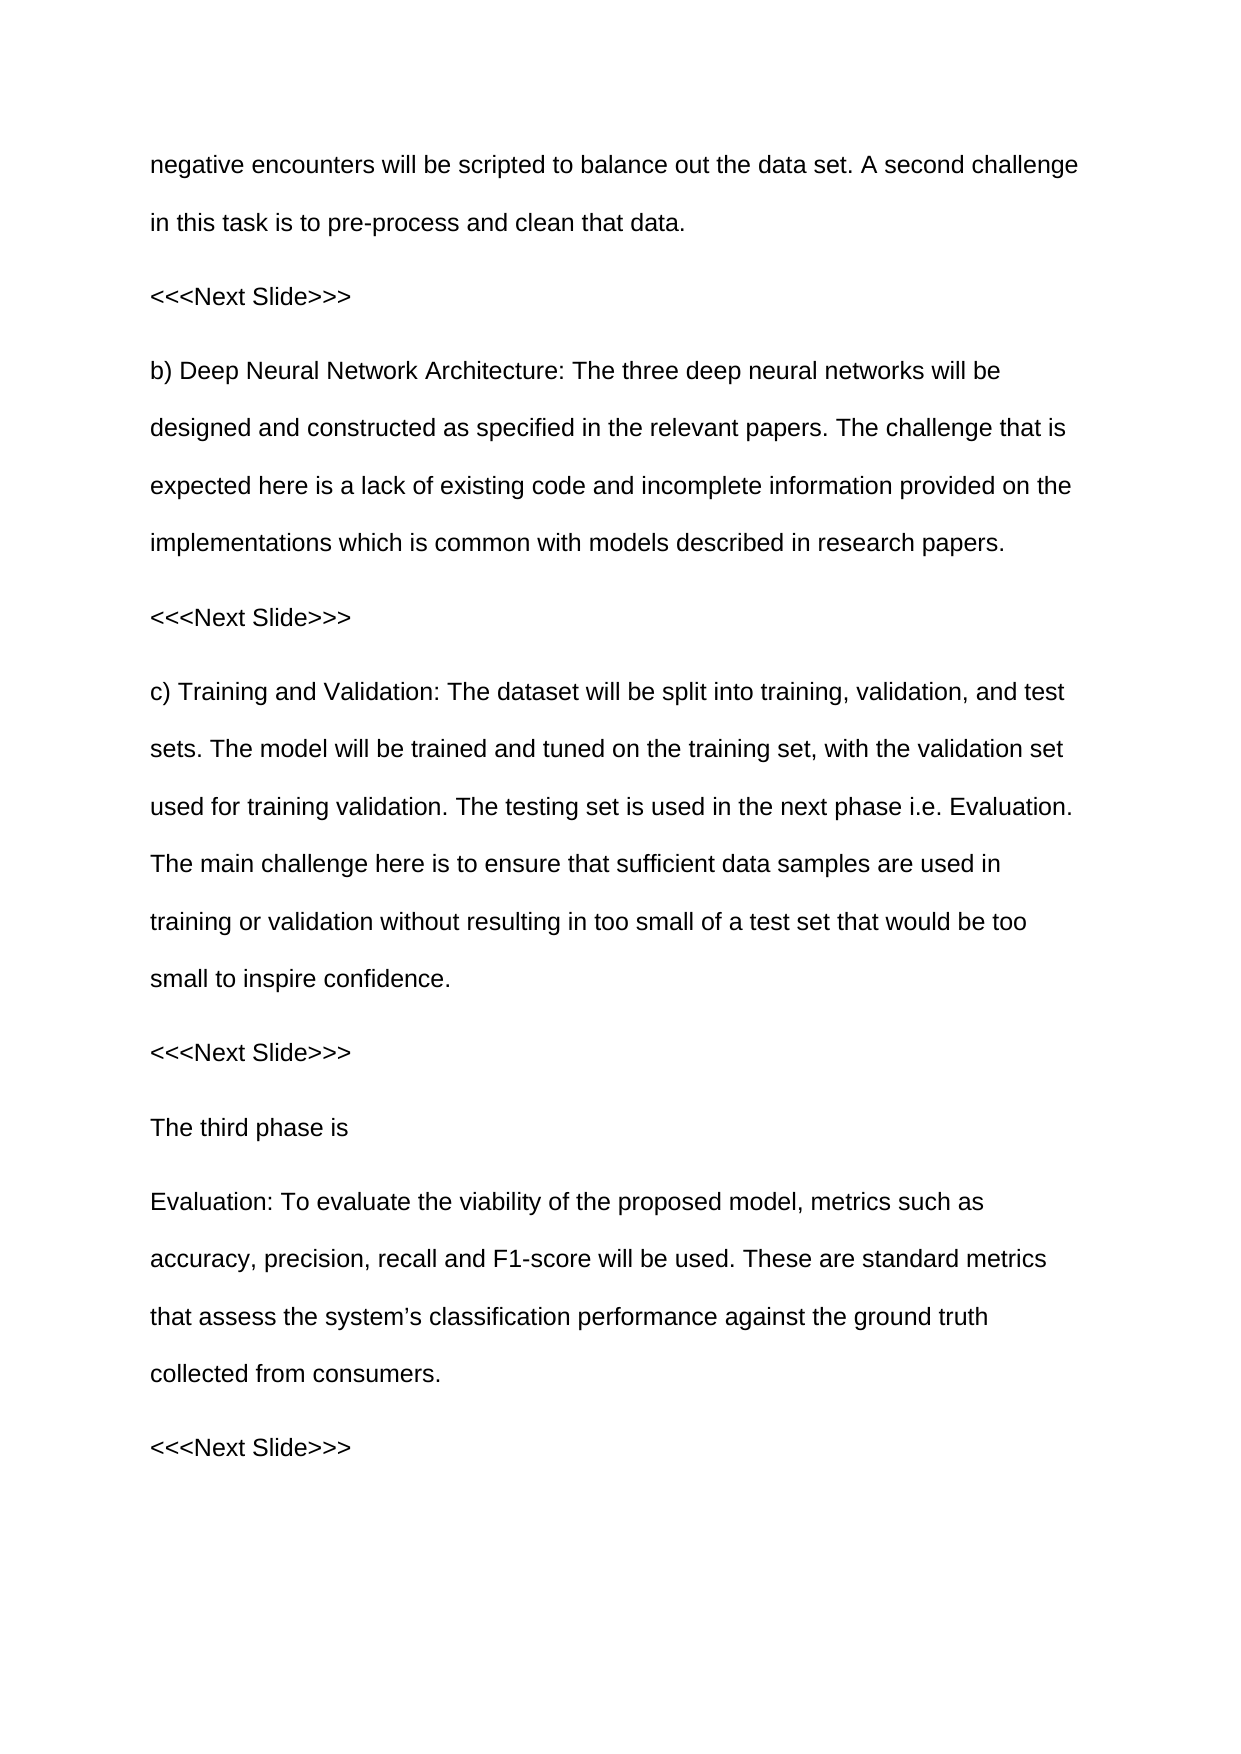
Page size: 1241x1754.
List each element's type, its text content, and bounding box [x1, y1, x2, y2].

text <<<Next Slide>>> [150, 602, 1090, 631]
text Evaluation: To evaluate the viability of the proposed model, metrics such as accuracy, precision, recall and F1-score will be used. These are standard metrics that assess the system’s classification performance against the ground truth collected from consumers. [150, 1187, 1090, 1388]
text <<<Next Slide>>> [150, 1433, 1090, 1462]
text <<<Next Slide>>> [150, 282, 1090, 310]
text c) Training and Validation: The dataset will be split into training, validation, and test sets. The model will be trained and tuned on the training set, with the validation set used for training validation. The testing set is used in the next phase i.e. Evaluation. The main challenge here is to ensure that sufficient data samples are used in training or validation without resulting in too small of a test set that would be too small to inspire confidence. [150, 677, 1090, 993]
text b) Deep Neural Network Architecture: The three deep neural networks will be designed and constructed as specified in the relevant papers. The challenge that is expected here is a lack of existing code and incomplete information provided on the implementations which is common with models described in research papers. [150, 356, 1090, 557]
text <<<Next Slide>>> [150, 1038, 1090, 1067]
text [150, 150, 1090, 236]
text The third phase is [150, 1112, 1090, 1141]
